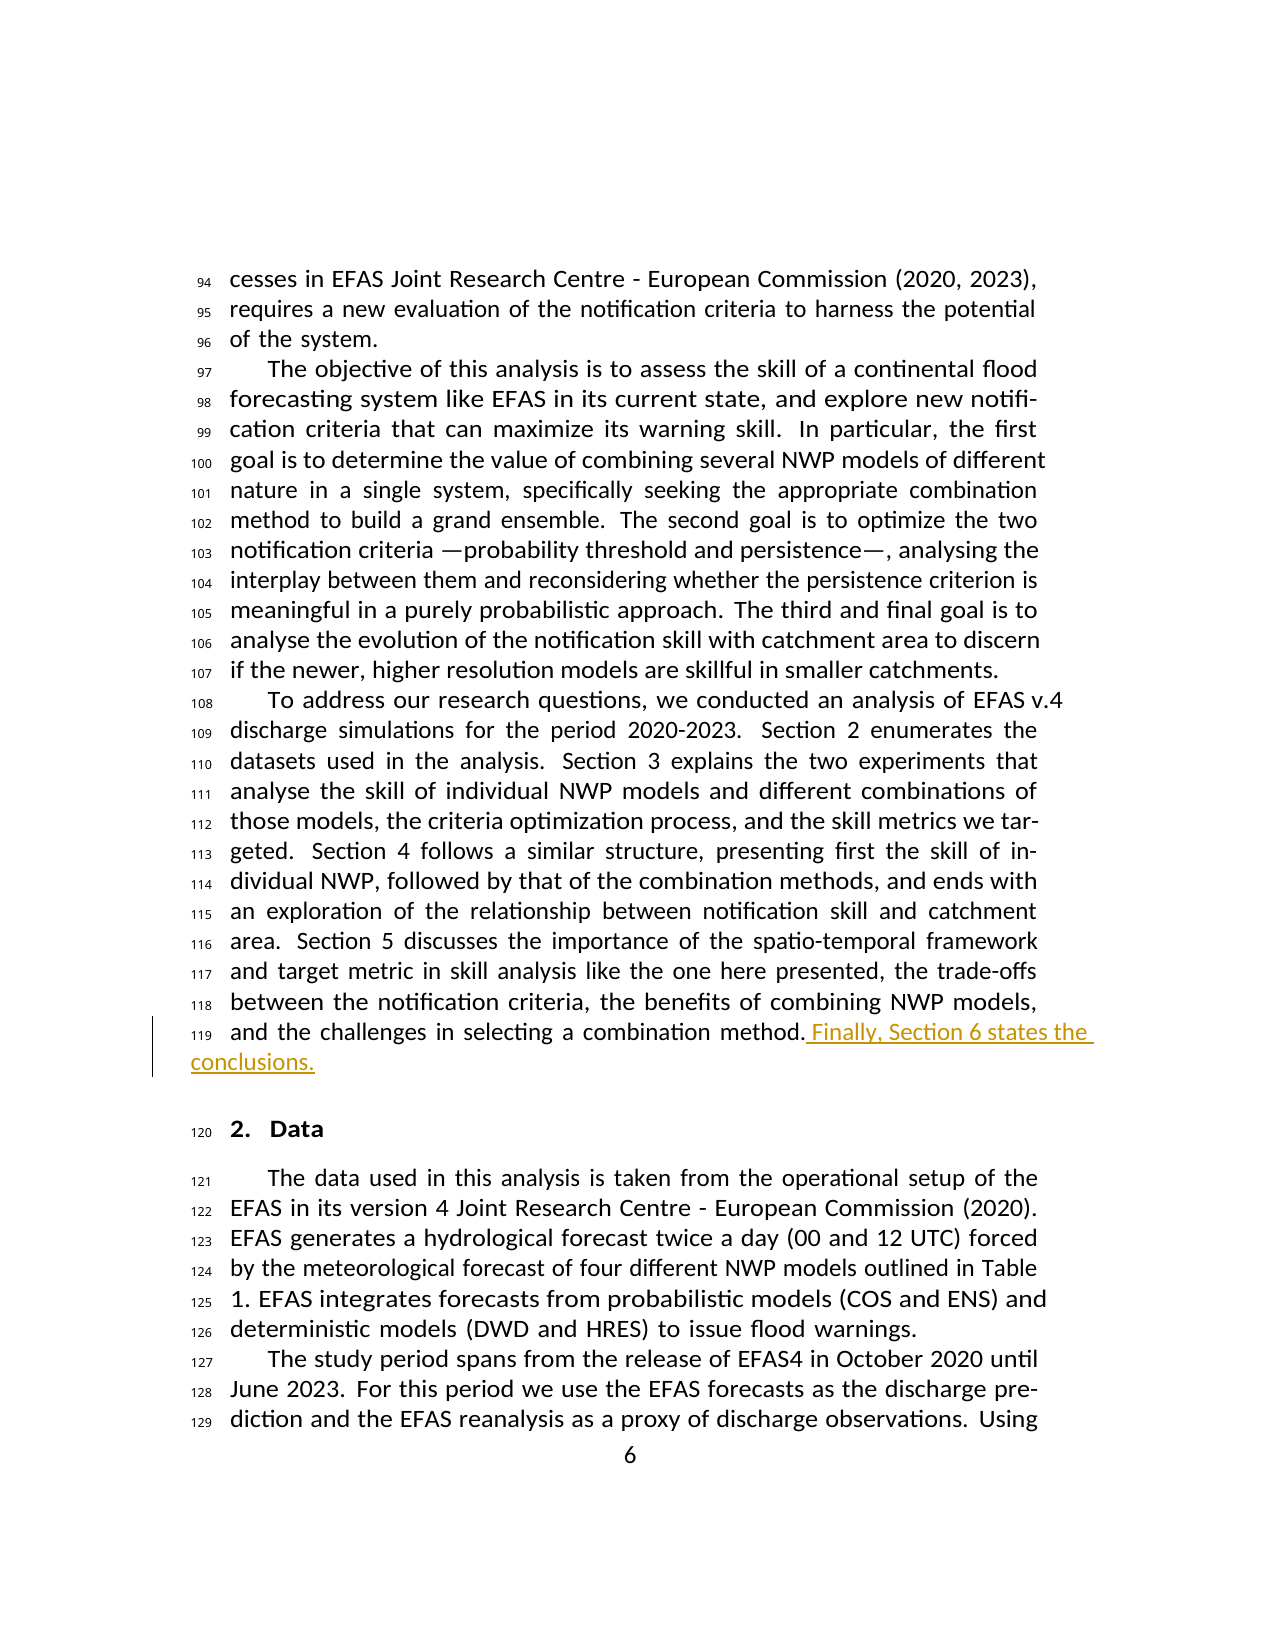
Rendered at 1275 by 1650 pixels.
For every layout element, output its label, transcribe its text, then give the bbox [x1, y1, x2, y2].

text 111 analyse the skill of individual NWP models and different combinations of [190, 775, 1096, 805]
text 115 an exploration of the relationship between notification skill and catchment [190, 896, 1096, 926]
text 106 analyse the evolution of the notification skill with catchment area to discern [190, 624, 1096, 655]
text 125 1. EFAS integrates forecasts from probabilistic models (COS and ENS) and [190, 1283, 1096, 1313]
text 113 geted. Section 4 follows a similar structure, presenting first the skill of in- [190, 835, 1096, 865]
text 94 cesses in EFAS Joint Research Centre - European Commission (2020, 2023), [197, 263, 1096, 293]
text 95 requires a new evaluation of the notification criteria to harness the potential [197, 293, 1096, 323]
text 99 cation criteria that can maximize its warning skill. In particular, the first [197, 414, 1096, 444]
text 126 deterministic models (DWD and HRES) to issue flood warnings. [190, 1313, 1096, 1343]
text 102 method to build a grand ensemble. The second goal is to optimize the two [190, 504, 1096, 534]
text 109 discharge simulations for the period 2020-2023. Section 2 enumerates the [190, 715, 1096, 745]
text 107 if the newer, higher resolution models are skillful in smaller catchments. [190, 655, 1096, 685]
text 129 diction and the EFAS reanalysis as a proxy of discharge observations. Using [190, 1403, 1096, 1434]
text 119 and the challenges in selecting a combination method. [190, 1016, 1096, 1077]
text 105 meaningful in a purely probabilistic approach. The third and final goal is to [190, 594, 1096, 624]
text 96 of the system. [197, 323, 1096, 354]
text 104 interplay between them and reconsidering whether the persistence criterion is [190, 564, 1096, 594]
text 122 EFAS in its version 4 Joint Research Centre - European Commission (2020). [190, 1193, 1096, 1223]
text 116 area. Section 5 discusses the importance of the spatio-temporal framework [190, 926, 1096, 956]
text 120 2. Data [190, 1113, 1096, 1144]
text 121 The data used in this analysis is taken from the operational setup of the [190, 1162, 1096, 1193]
text 124 by the meteorological forecast of four different NWP models outlined in Table [190, 1253, 1096, 1283]
text 128 June 2023. For this period we use the EFAS forecasts as the discharge pre- [190, 1373, 1096, 1403]
text 127 The study period spans from the release of EFAS4 in October 2020 until [190, 1343, 1096, 1373]
text 100 goal is to determine the value of combining several NWP models of different [190, 444, 1096, 474]
text 114 dividual NWP, followed by that of the combination methods, and ends with [190, 865, 1096, 896]
text 118 between the notification criteria, the benefits of combining NWP models, [190, 986, 1096, 1016]
text 123 EFAS generates a hydrological forecast twice a day (00 and 12 UTC) forced [190, 1223, 1096, 1253]
text 103 notification criteria —probability threshold and persistence—, analysing the [190, 534, 1096, 564]
text 97 The objective of this analysis is to assess the skill of a continental flood [197, 354, 1096, 384]
text 101 nature in a single system, specifically seeking the appropriate combination [190, 474, 1096, 504]
text 98 forecasting system like EFAS in its current state, and explore new notifi- [197, 384, 1096, 414]
text 110 datasets used in the analysis. Section 3 explains the two experiments that [190, 745, 1096, 775]
text 108 To address our research questions, we conducted an analysis of EFAS v.4 [190, 685, 1096, 715]
text 117 and target metric in skill analysis like the one here presented, the trade-offs [190, 956, 1096, 986]
text 112 those models, the criteria optimization process, and the skill metrics we tar- [190, 805, 1096, 835]
